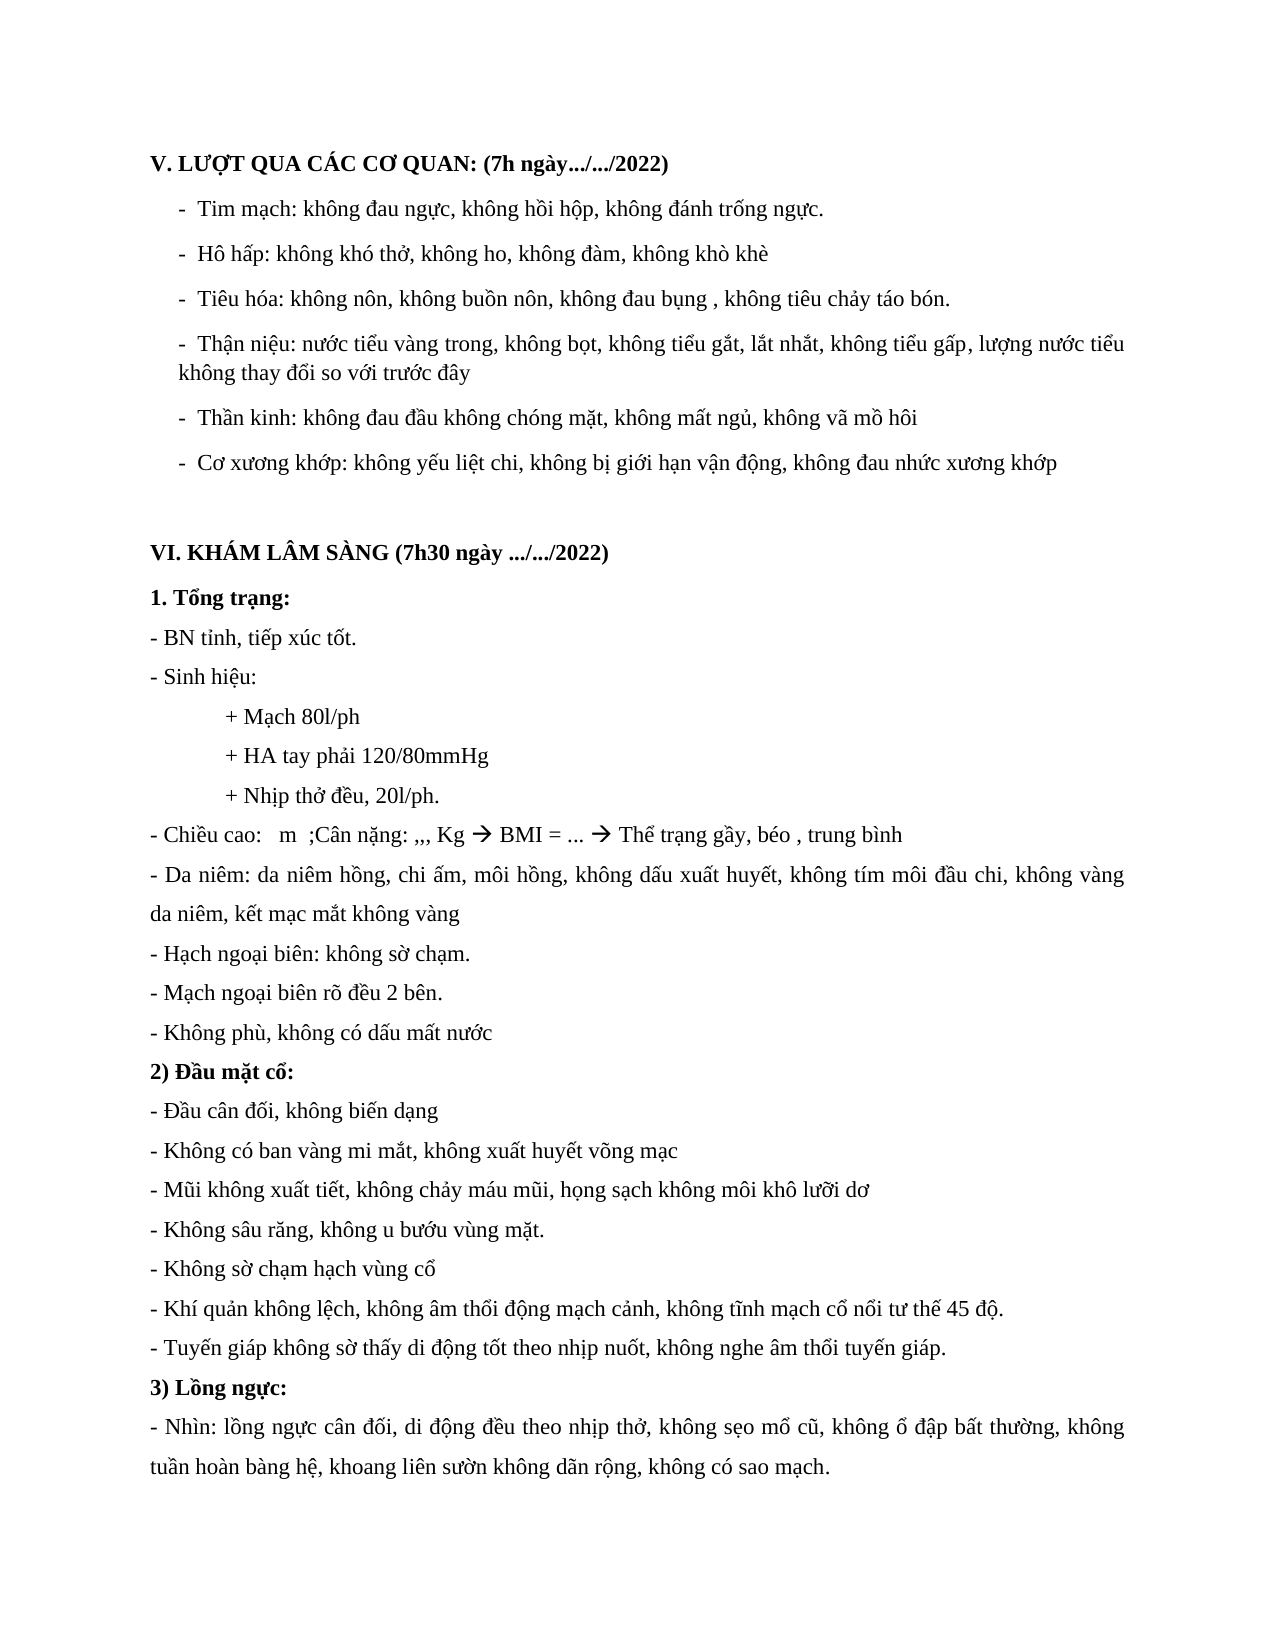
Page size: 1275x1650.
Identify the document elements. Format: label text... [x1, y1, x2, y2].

text - Không sờ chạm hạch vùng cổ [150, 1256, 1125, 1282]
text - Sinh hiệu: [150, 663, 1125, 690]
text - Thần kinh: không đau đầu không chóng mặt, không mất ngủ, không vã mồ hôi [178, 404, 1125, 430]
text - Đầu cân đối, không biến dạng [150, 1098, 1125, 1124]
text + Nhịp thở đều, 20l/ph. [150, 782, 1125, 808]
text + Mạch 80l/ph [150, 703, 1125, 729]
text 3) Lồng ngực: [150, 1374, 1125, 1400]
text 2) Đầu mặt cổ: [150, 1058, 1125, 1084]
text - Mạch ngoại biên rõ đều 2 bên. [150, 979, 1125, 1006]
text - Tuyến giáp không sờ thấy di động tốt theo nhịp nuốt, không nghe âm thổi tuyến giáp. [150, 1334, 1125, 1361]
text V. LƯỢT QUA CÁC CƠ QUAN: (7h ngày.../.../2022) [150, 150, 1125, 176]
text - Hô hấp: không khó thở, không ho, không đàm, không khò khè [178, 240, 1125, 267]
text - Da niêm: da niêm hồng, chi ấm, môi hồng, không dấu xuất huyết, không tím môi đầu chi, không vàng da niêm, kết mạc mắt không vàng [150, 861, 1125, 927]
text - Thận niệu: nước tiểu vàng trong, không bọt, không tiểu gắt, lắt nhắt, không tiểu gấp, lượng nước tiểu không thay đổi so với trước đây [178, 330, 1125, 385]
text - Cơ xương khớp: không yếu liệt chi, không bị giới hạn vận động, không đau nhức xương khớp [178, 449, 1125, 475]
text - Chiều cao: m ;Cân nặng: ,,, Kg BMI = ... Thể trạng gầy, béo , trung bình [150, 821, 1125, 848]
text - Hạch ngoại biên: không sờ chạm. [150, 940, 1125, 966]
text + HA tay phải 120/80mmHg [150, 742, 1125, 769]
text - Nhìn: lồng ngực cân đối, di động đều theo nhịp thở, không sẹo mổ cũ, không ổ đập bất thường, không tuần hoàn bàng hệ, khoang liên sườn không dãn rộng, không có sao mạch. [150, 1413, 1125, 1479]
text VI. KHÁM LÂM SÀNG (7h30 ngày .../.../2022) [150, 539, 1125, 566]
text - Mũi không xuất tiết, không chảy máu mũi, họng sạch không môi khô lưỡi dơ [150, 1177, 1125, 1203]
text - Không sâu răng, không u bướu vùng mặt. [150, 1216, 1125, 1242]
text - Tim mạch: không đau ngực, không hồi hộp, không đánh trống ngực. [178, 195, 1125, 221]
text - Tiêu hóa: không nôn, không buồn nôn, không đau bụng , không tiêu chảy táo bón. [178, 285, 1125, 312]
text - Khí quản không lệch, không âm thổi động mạch cảnh, không tĩnh mạch cổ nổi tư thế 45 độ. [150, 1295, 1125, 1321]
text 1. Tổng trạng: [150, 584, 1125, 611]
text - Không có ban vàng mi mắt, không xuất huyết võng mạc [150, 1137, 1125, 1163]
text - Không phù, không có dấu mất nước [150, 1019, 1125, 1045]
text - BN tỉnh, tiếp xúc tốt. [150, 624, 1125, 650]
